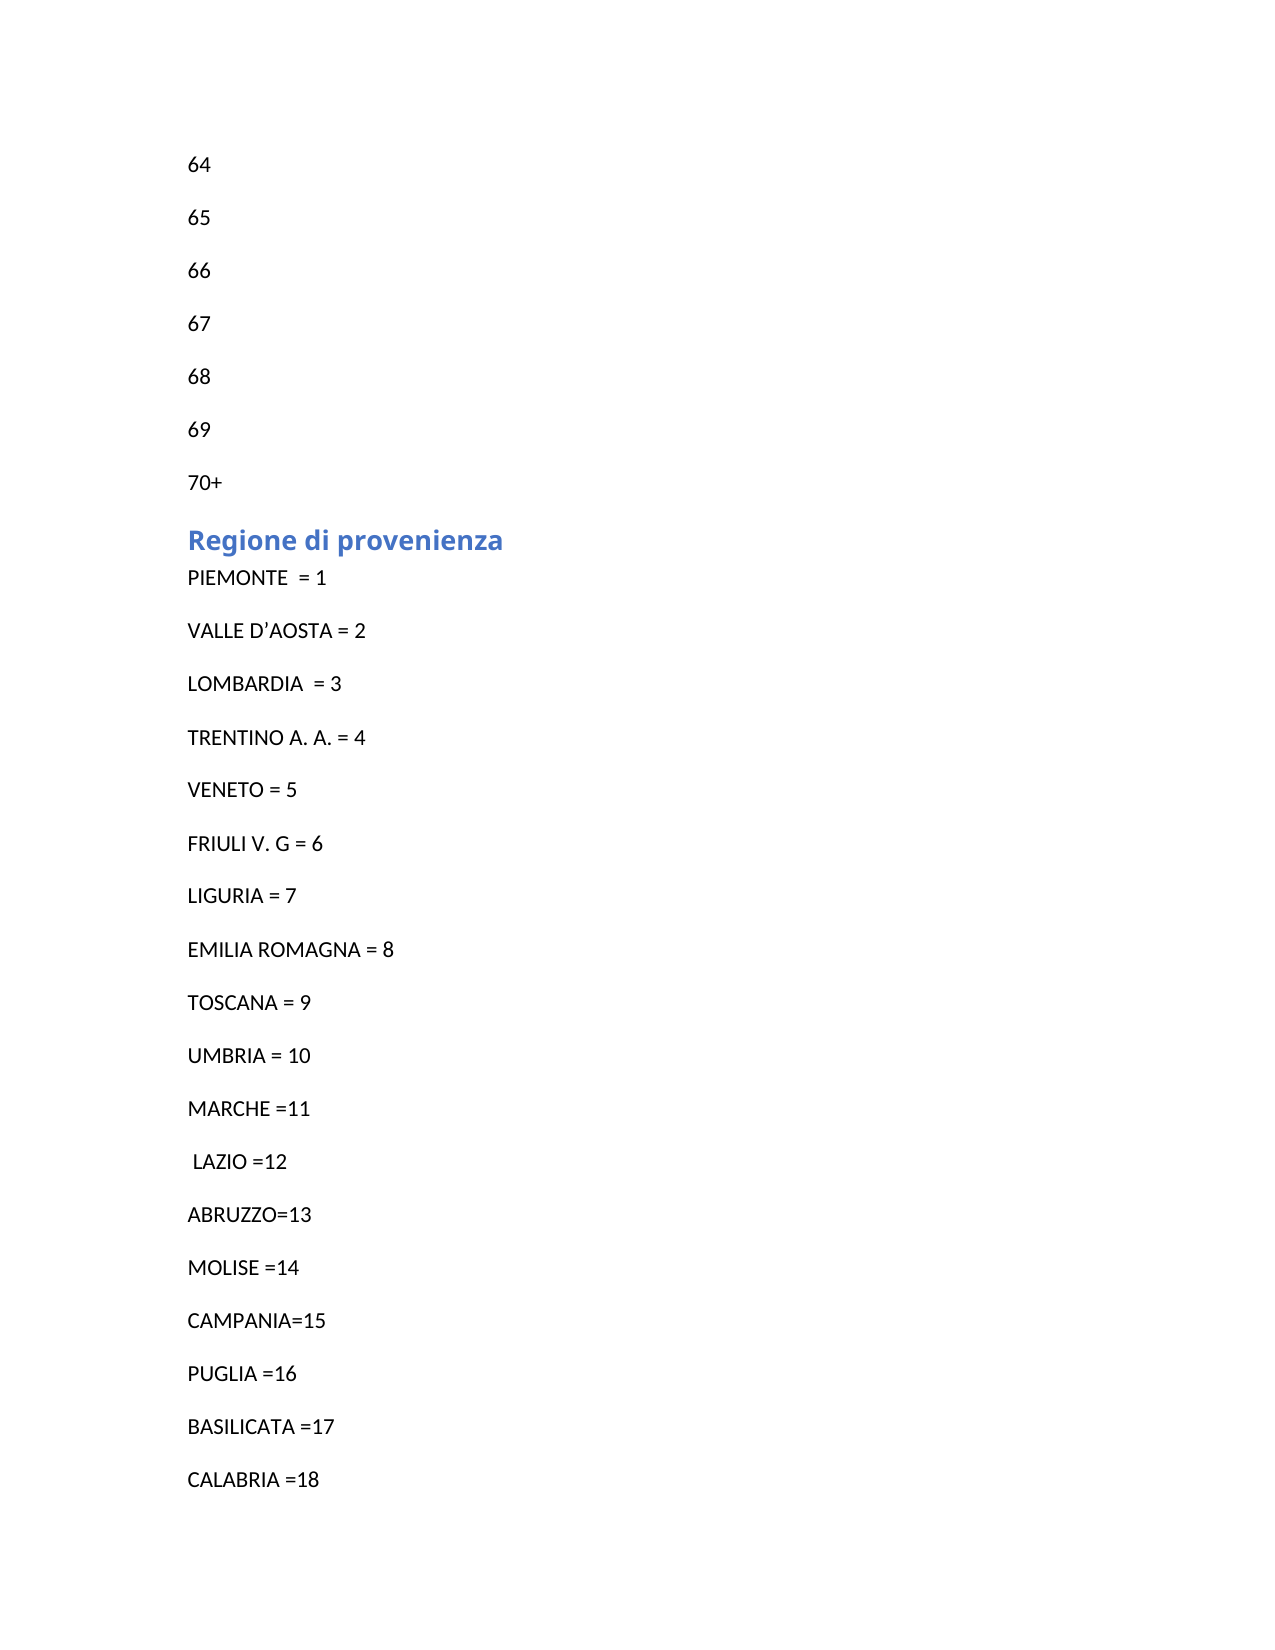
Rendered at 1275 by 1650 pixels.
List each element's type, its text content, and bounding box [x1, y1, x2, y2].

text BASILICATA =17 [187, 1412, 1087, 1440]
text CALABRIA =18 [187, 1465, 1087, 1493]
text PUGLIA =16 [187, 1359, 1087, 1387]
text VALLE D’AOSTA = 2 [187, 617, 1087, 644]
text ABRUZZO=13 [187, 1200, 1087, 1228]
text TRENTINO A. A. = 4 [187, 723, 1087, 751]
text 65 [187, 203, 1087, 231]
text LOMBARDIA = 3 [187, 669, 1087, 698]
text 66 [187, 256, 1087, 284]
text MOLISE =14 [187, 1253, 1087, 1281]
text FRIULI V. G = 6 [187, 829, 1087, 857]
subtitle Regione di provenienza [187, 521, 1087, 558]
text MARCHE =11 [187, 1094, 1087, 1122]
text EMILIA ROMAGNA = 8 [187, 935, 1087, 963]
text LAZIO =12 [187, 1147, 1087, 1175]
text 70+ [187, 468, 1087, 496]
text TOSCANA = 9 [187, 988, 1087, 1016]
text 64 [187, 150, 1087, 178]
text 69 [187, 415, 1087, 443]
text 68 [187, 362, 1087, 390]
text PIEMONTE = 1 [187, 563, 1087, 592]
text VENETO = 5 [187, 776, 1087, 804]
text UMBRIA = 10 [187, 1041, 1087, 1069]
text CAMPANIA=15 [187, 1306, 1087, 1334]
text 67 [187, 309, 1087, 337]
text LIGURIA = 7 [187, 882, 1087, 910]
